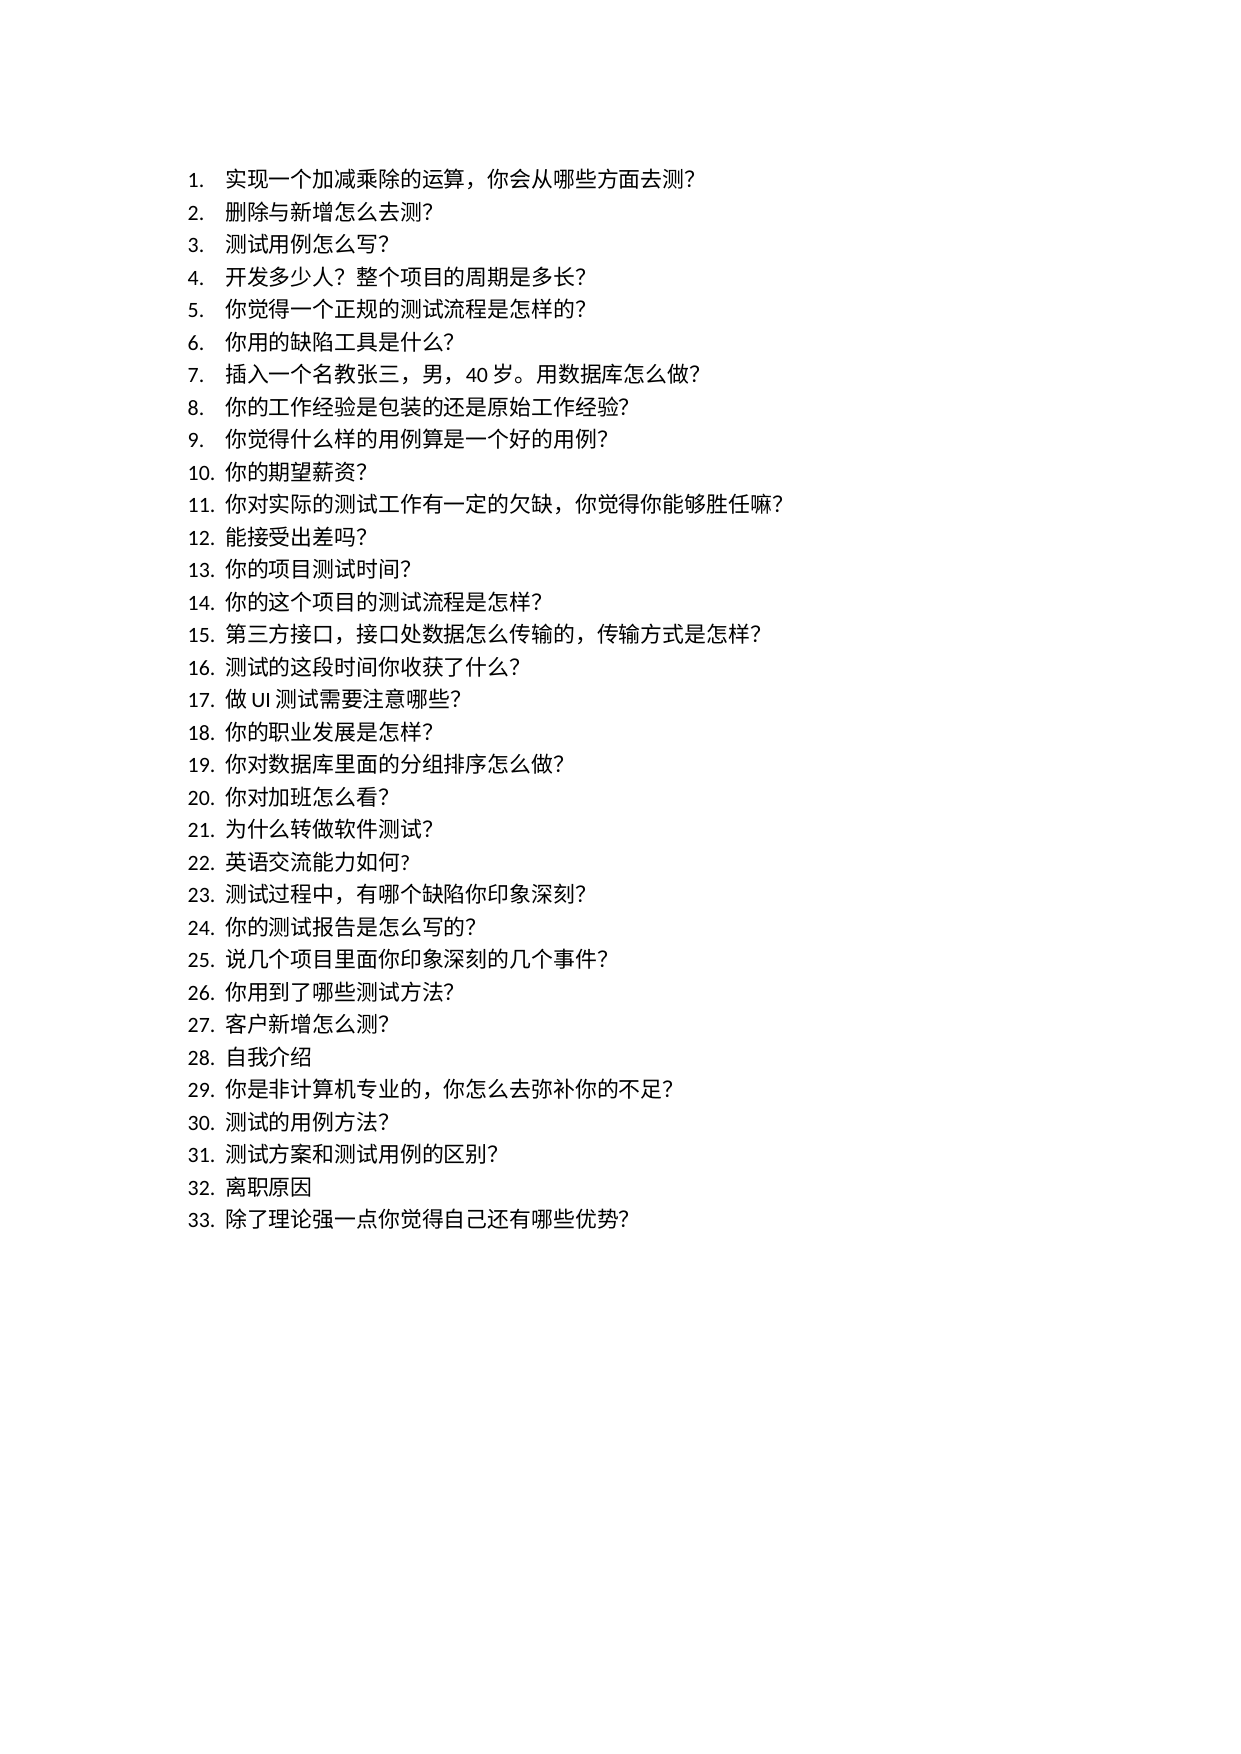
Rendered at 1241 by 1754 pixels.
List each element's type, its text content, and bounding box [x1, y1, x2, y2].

list 离职原因 [187, 1169, 1053, 1202]
list 自我介绍 [187, 1039, 1053, 1072]
list 为什么转做软件测试？ [187, 812, 1053, 844]
list 你用的缺陷工具是什么？ [187, 324, 1053, 357]
list 测试的用例方法？ [187, 1104, 1053, 1137]
list 实现一个加减乘除的运算，你会从哪些方面去测？ [187, 162, 1053, 194]
list 英语交流能力如何? [187, 844, 1053, 877]
list 你觉得什么样的用例算是一个好的用例？ [187, 422, 1053, 454]
list 测试用例怎么写？ [187, 227, 1053, 259]
list 插入一个名教张三，男，40岁。用数据库怎么做？ [187, 357, 1053, 389]
list 测试的这段时间你收获了什么？ [187, 649, 1053, 682]
list 开发多少人？整个项目的周期是多长？ [187, 259, 1053, 292]
list 除了理论强一点你觉得自己还有哪些优势？ [187, 1202, 1053, 1234]
list 你对实际的测试工作有一定的欠缺，你觉得你能够胜任嘛？ [187, 487, 1053, 519]
list 你用到了哪些测试方法？ [187, 974, 1053, 1007]
list 说几个项目里面你印象深刻的几个事件？ [187, 942, 1053, 974]
list 做UI测试需要注意哪些？ [187, 682, 1053, 714]
list 你的测试报告是怎么写的？ [187, 909, 1053, 942]
list 第三方接口，接口处数据怎么传输的，传输方式是怎样？ [187, 617, 1053, 649]
list 你的工作经验是包装的还是原始工作经验？ [187, 389, 1053, 422]
list 你的项目测试时间？ [187, 552, 1053, 584]
list 你的职业发展是怎样？ [187, 714, 1053, 747]
list 测试过程中，有哪个缺陷你印象深刻？ [187, 877, 1053, 909]
list 删除与新增怎么去测？ [187, 194, 1053, 227]
list 客户新增怎么测？ [187, 1007, 1053, 1039]
list 你对数据库里面的分组排序怎么做？ [187, 747, 1053, 779]
list 你的期望薪资？ [187, 454, 1053, 487]
list 你对加班怎么看？ [187, 779, 1053, 812]
list 你是非计算机专业的，你怎么去弥补你的不足？ [187, 1072, 1053, 1104]
list 你的这个项目的测试流程是怎样？ [187, 584, 1053, 617]
list 你觉得一个正规的测试流程是怎样的？ [187, 292, 1053, 324]
list 测试方案和测试用例的区别？ [187, 1137, 1053, 1169]
list 能接受出差吗？ [187, 519, 1053, 552]
